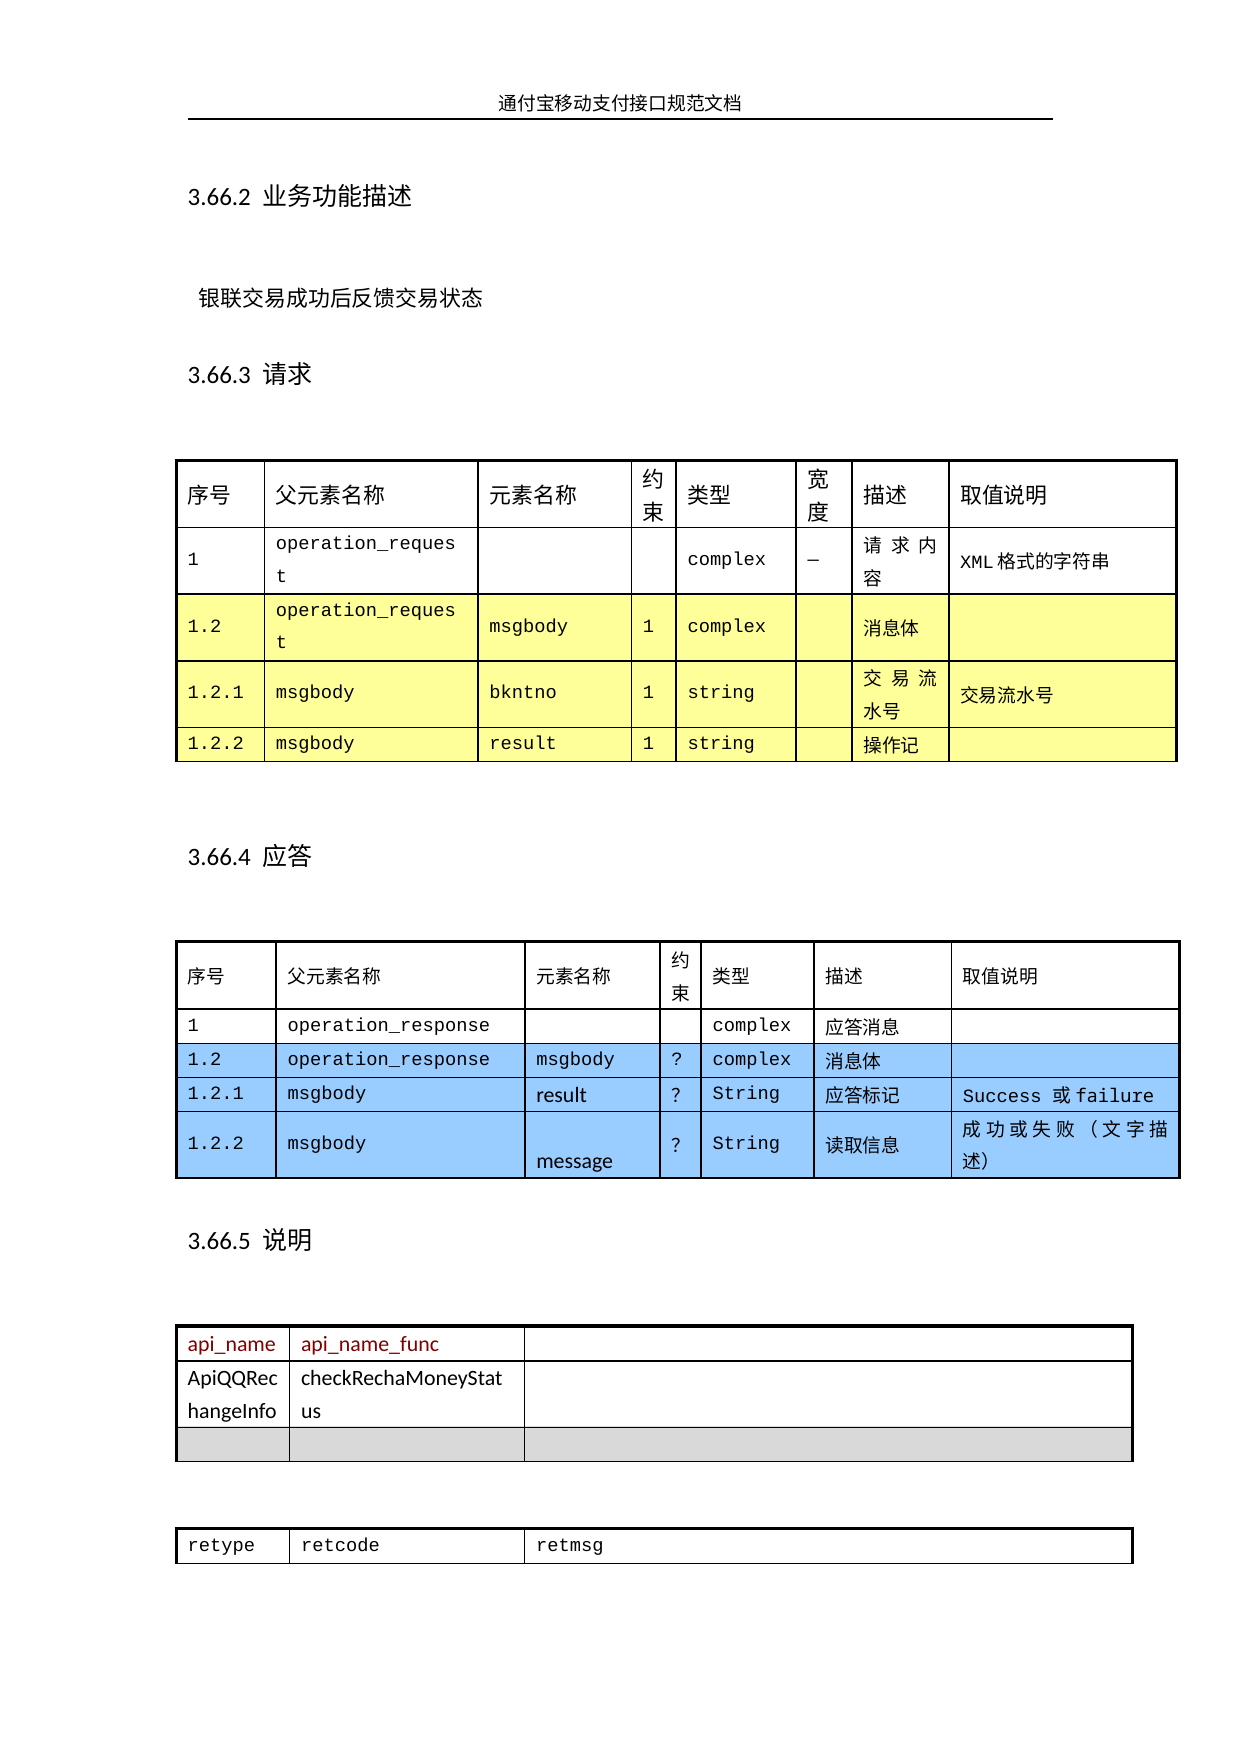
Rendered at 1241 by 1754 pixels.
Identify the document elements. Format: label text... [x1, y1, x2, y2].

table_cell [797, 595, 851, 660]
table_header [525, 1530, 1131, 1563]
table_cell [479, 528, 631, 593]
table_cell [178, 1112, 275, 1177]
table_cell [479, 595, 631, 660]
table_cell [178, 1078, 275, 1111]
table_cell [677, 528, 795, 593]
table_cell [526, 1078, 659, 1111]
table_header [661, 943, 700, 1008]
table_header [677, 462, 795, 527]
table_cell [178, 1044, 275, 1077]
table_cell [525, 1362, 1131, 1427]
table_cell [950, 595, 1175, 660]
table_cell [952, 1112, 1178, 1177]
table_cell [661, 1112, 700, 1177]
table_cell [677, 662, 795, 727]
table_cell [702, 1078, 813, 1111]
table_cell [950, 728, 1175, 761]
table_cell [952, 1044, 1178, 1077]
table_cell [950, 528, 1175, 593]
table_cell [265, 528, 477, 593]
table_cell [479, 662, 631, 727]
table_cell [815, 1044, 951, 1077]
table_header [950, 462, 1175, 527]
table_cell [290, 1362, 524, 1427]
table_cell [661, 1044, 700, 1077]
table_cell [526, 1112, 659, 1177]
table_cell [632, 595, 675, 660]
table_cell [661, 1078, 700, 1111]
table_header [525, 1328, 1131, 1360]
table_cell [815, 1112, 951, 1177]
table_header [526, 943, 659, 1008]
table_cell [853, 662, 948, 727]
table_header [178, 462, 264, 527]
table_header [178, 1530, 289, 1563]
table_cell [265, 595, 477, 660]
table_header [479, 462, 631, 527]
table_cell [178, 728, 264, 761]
subtitle 请求 [187, 340, 1053, 405]
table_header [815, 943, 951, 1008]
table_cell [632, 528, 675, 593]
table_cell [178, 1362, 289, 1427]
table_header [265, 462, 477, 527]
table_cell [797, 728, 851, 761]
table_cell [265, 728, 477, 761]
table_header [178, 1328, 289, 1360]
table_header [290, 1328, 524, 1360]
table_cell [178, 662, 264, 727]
subtitle 应答 [187, 822, 1053, 887]
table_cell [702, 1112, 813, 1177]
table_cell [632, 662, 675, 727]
subtitle 说明 [187, 1206, 1053, 1271]
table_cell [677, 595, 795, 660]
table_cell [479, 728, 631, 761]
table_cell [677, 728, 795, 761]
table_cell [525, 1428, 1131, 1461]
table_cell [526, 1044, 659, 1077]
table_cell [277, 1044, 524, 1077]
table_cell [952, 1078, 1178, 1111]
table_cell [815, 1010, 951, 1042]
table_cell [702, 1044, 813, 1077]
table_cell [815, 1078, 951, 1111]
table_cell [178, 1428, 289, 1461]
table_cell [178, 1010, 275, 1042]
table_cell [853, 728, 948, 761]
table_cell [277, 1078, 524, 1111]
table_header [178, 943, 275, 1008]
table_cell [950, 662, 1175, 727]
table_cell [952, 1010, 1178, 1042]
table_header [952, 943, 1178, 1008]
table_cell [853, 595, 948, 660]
subtitle 业务功能描述 [187, 162, 1053, 227]
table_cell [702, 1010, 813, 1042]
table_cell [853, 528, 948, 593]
text 银联交易成功后反馈交易状态 [187, 281, 1053, 313]
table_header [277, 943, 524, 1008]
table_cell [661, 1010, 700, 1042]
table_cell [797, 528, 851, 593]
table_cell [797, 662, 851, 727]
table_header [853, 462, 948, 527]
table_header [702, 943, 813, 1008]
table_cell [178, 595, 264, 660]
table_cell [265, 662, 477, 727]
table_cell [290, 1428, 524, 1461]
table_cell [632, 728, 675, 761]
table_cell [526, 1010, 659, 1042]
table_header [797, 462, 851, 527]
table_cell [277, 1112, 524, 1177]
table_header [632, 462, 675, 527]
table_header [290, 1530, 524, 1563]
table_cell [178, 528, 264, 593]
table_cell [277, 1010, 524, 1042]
